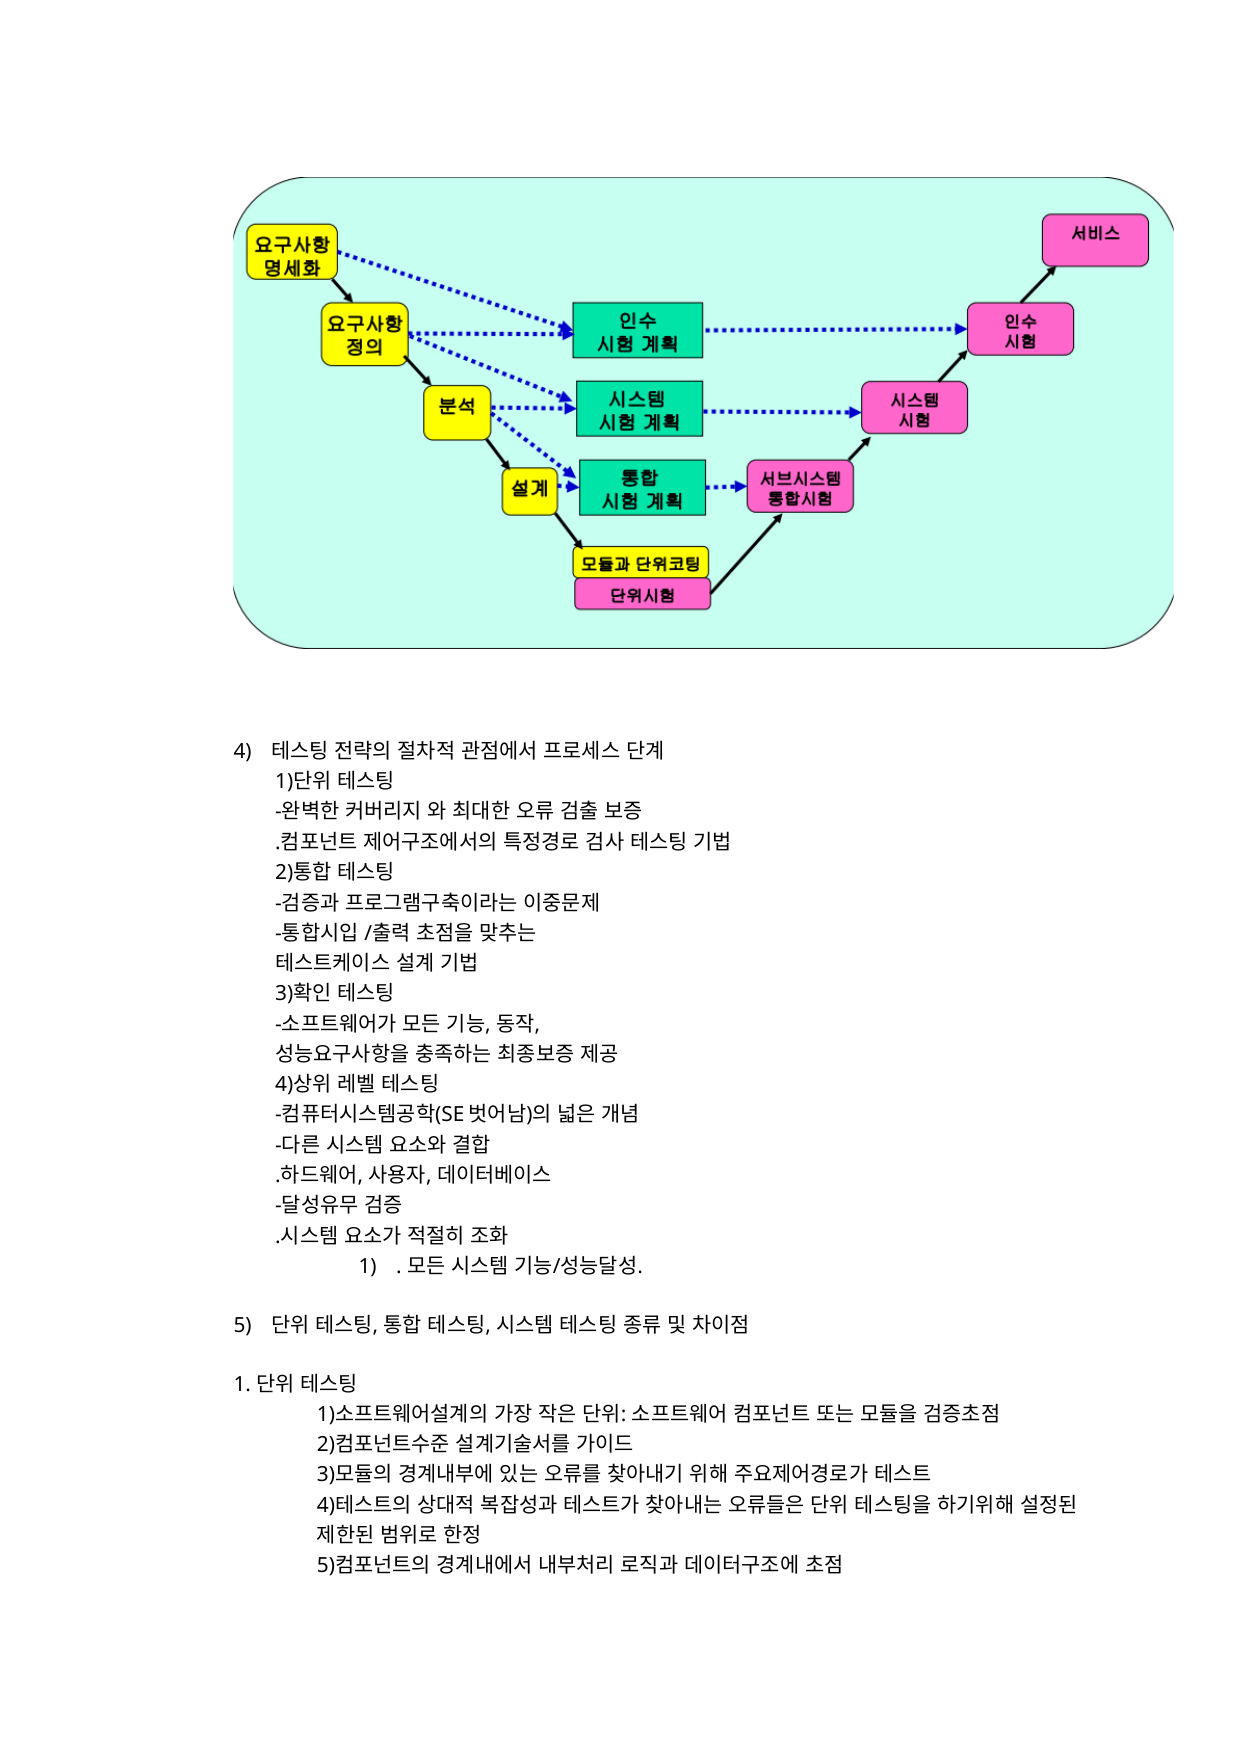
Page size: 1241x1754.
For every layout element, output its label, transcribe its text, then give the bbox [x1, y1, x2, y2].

text -달성유무 검증 [275, 1189, 1090, 1219]
text -통합시입 /출력 초점을 맞추는 [275, 916, 1090, 946]
list 테스팅 전략의 절차적 관점에서 프로세스 단계 [233, 734, 1090, 764]
picture [233, 177, 1174, 649]
text .하드웨어, 사용자, 데이터베이스 [275, 1158, 1090, 1189]
text 2)통합 테스팅 [275, 855, 1090, 886]
list 단위 테스팅, 통합 테스팅, 시스템 테스팅 종류 및 차이점 [233, 1308, 1090, 1338]
text -완벽한 커버리지 와 최대한 오류 검출 보증 [275, 795, 1090, 825]
text 테스트케이스 설계 기법 [275, 946, 1090, 977]
text -검증과 프로그램구축이라는 이중문제 [275, 886, 1090, 916]
text 5)컴포넌트의 경계내에서 내부처리 로직과 데이터구조에 초점 [233, 1548, 1090, 1579]
text 4)테스트의 상대적 복잡성과 테스트가 찾아내는 오류들은 단위 테스팅을 하기위해 설정된 제한된 범위로 한정 [317, 1488, 1090, 1548]
text -컴퓨터시스템공학(SE벗어남)의 넓은 개념 [275, 1098, 1090, 1128]
text 1)단위 테스팅 [275, 764, 1090, 795]
text 3)확인 테스팅 [275, 977, 1090, 1007]
text 2)컴포넌트수준 설계기술서를 가이드 [233, 1427, 1090, 1458]
text 1)소프트웨어설계의 가장 작은 단위: 소프트웨어 컴포넌트 또는 모듈을 검증초점 [233, 1397, 1090, 1427]
list . 모든 시스템 기능/성능달성. [358, 1249, 1090, 1279]
text -소프트웨어가 모든 기능, 동작, [275, 1007, 1090, 1037]
text 3)모듈의 경계내부에 있는 오류를 찾아내기 위해 주요제어경로가 테스트 [233, 1458, 1090, 1488]
text .시스템 요소가 적절히 조화 [275, 1219, 1090, 1249]
text 성능요구사항을 충족하는 최종보증 제공 [275, 1037, 1090, 1067]
text .컴포넌트 제어구조에서의 특정경로 검사 테스팅 기법 [275, 825, 1090, 855]
text 1. 단위 테스팅 [150, 1367, 1090, 1397]
text -다른 시스템 요소와 결합 [275, 1128, 1090, 1158]
text 4)상위 레벨 테스팅 [275, 1067, 1090, 1098]
